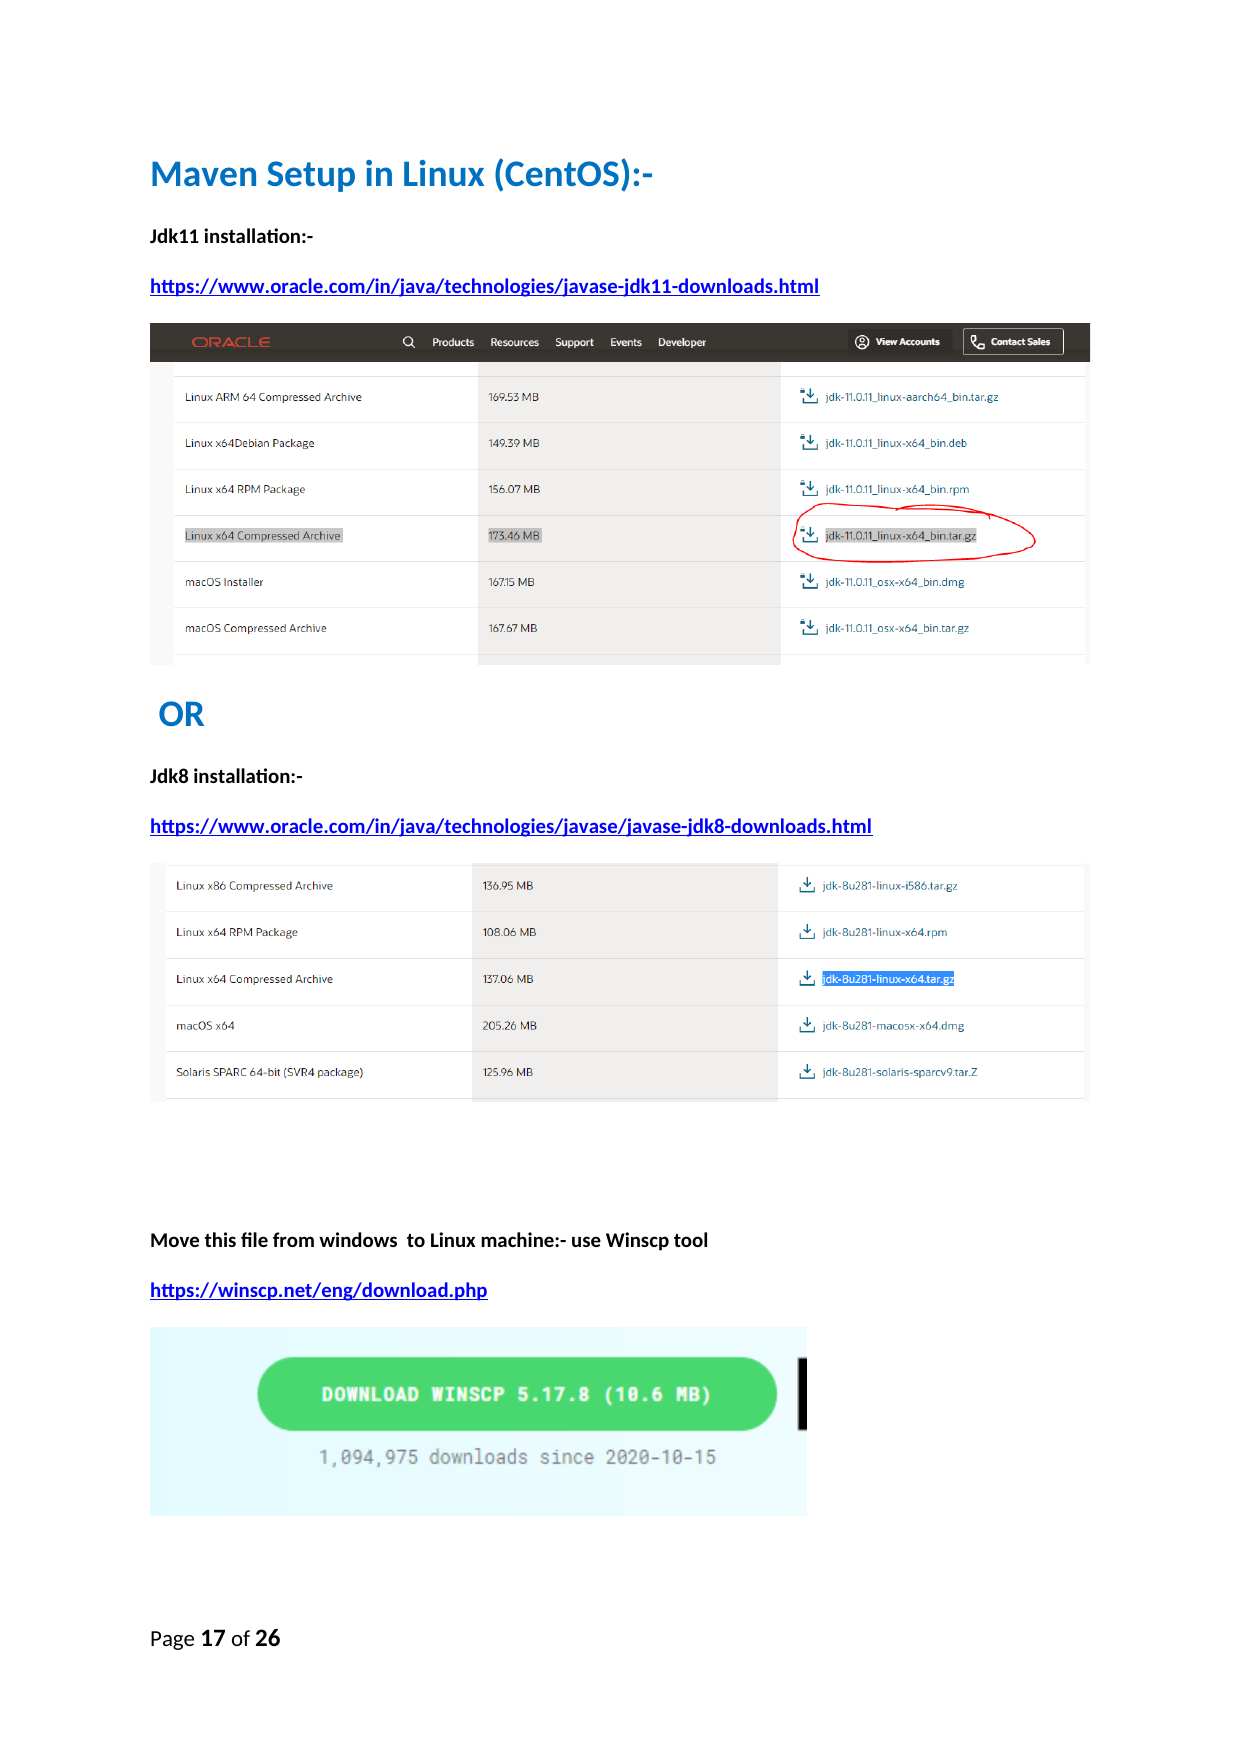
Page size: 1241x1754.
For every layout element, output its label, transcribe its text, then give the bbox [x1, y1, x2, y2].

text https://www.oracle.com/in/java/technologies/javase/javase-jdk8-downloads.html [150, 813, 1090, 839]
text https://winscp.net/eng/download.php [150, 1277, 1090, 1302]
text Jdk8 installation:- [150, 763, 1090, 789]
picture [150, 1327, 807, 1516]
text https://www.oracle.com/in/java/technologies/javase-jdk11-downloads.html [150, 273, 1090, 299]
text OR [150, 690, 1090, 736]
text Jdk11 installation:- [150, 223, 1090, 249]
picture [150, 863, 1091, 1102]
text Maven Setup in Linux (CentOS):- [150, 150, 1090, 196]
text Move this file from windows to Linux machine:- use Winscp tool [150, 1227, 1090, 1252]
picture [150, 323, 1091, 665]
